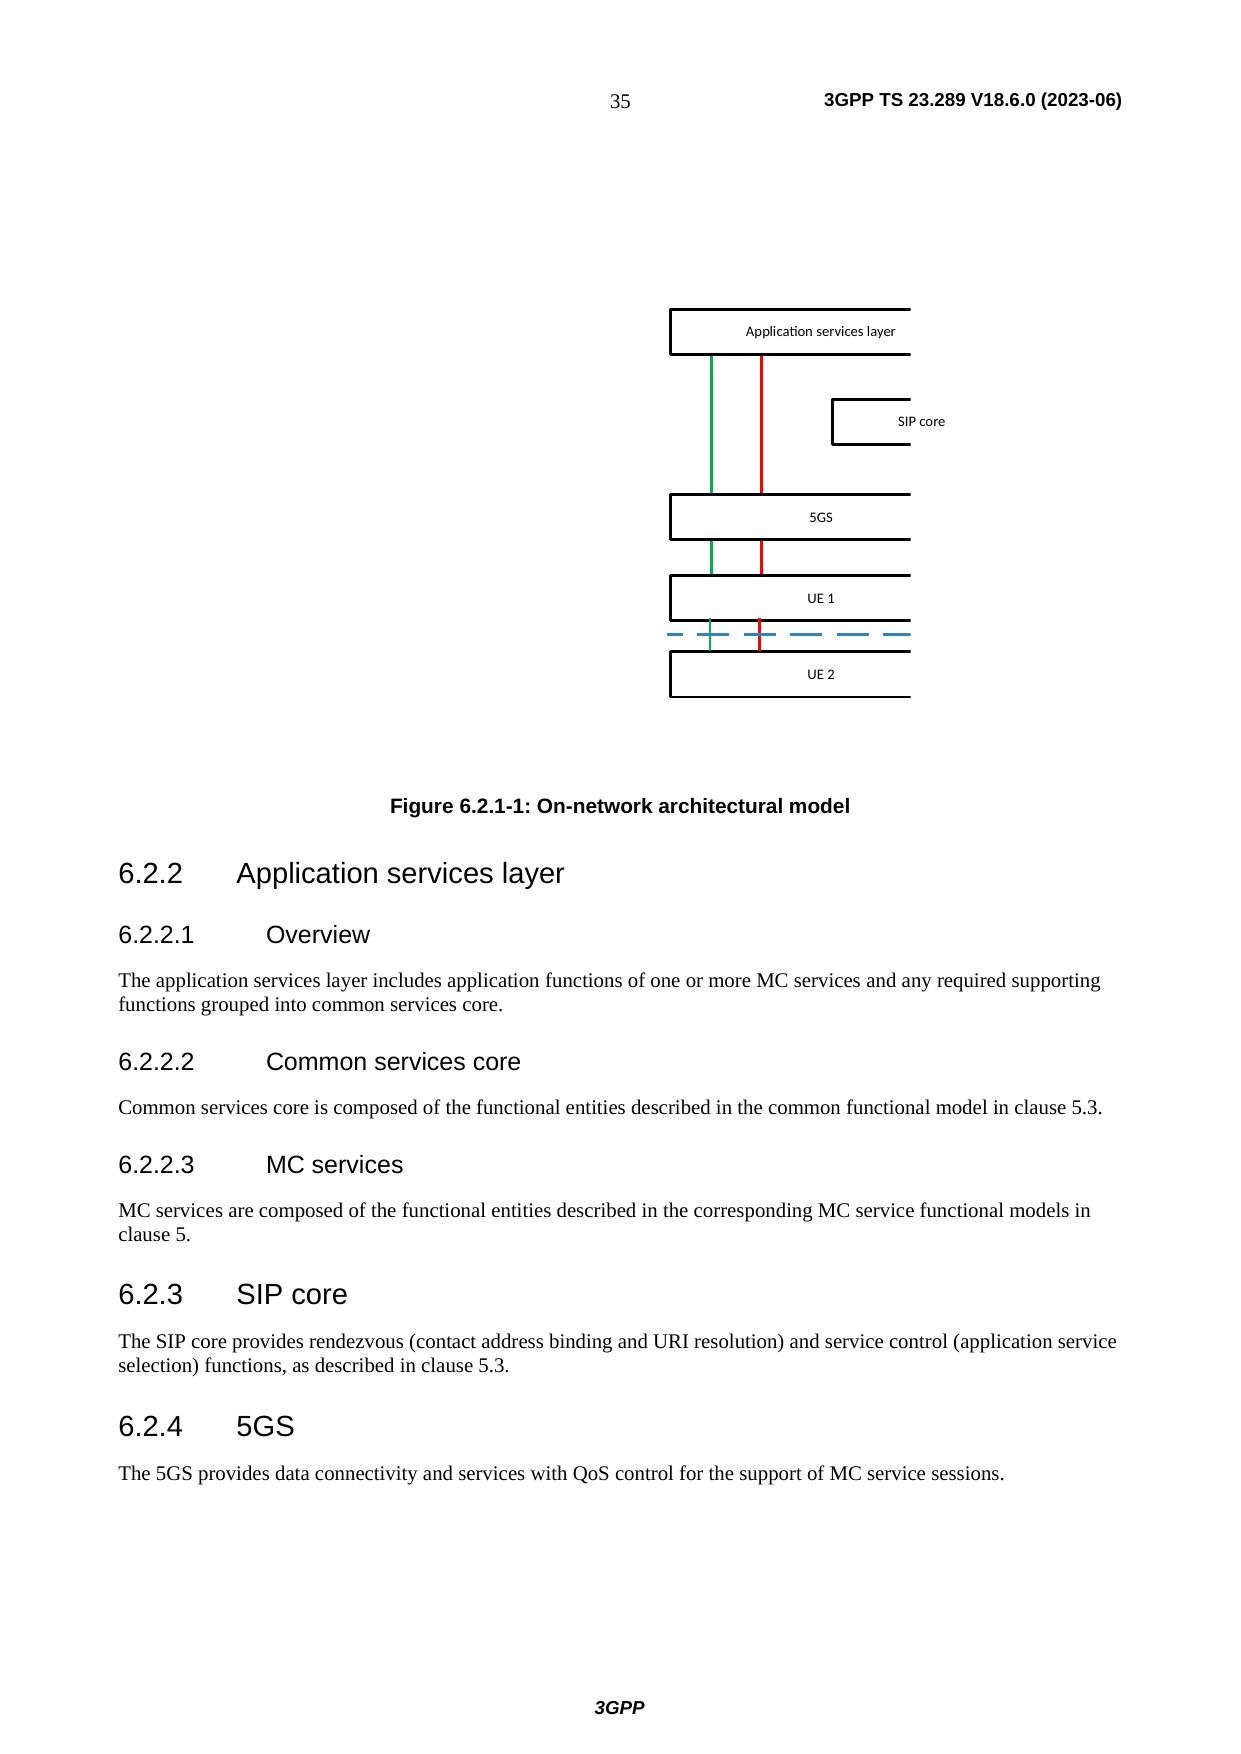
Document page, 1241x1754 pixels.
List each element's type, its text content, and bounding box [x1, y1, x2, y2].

subtitle 6.2.4 5GS [118, 1409, 1122, 1442]
subtitle 6.2.2.2 Common services core [118, 1047, 1122, 1076]
text The SIP core provides rendezvous (contact address binding and URI resolution) and service control (application service selection) functions, as described in clause 5.3. [118, 1329, 1122, 1377]
text Figure 6.2.1-1: On-network architectural model [118, 794, 1122, 818]
text Common services core is composed of the functional entities described in the common functional model in clause 5.3. [118, 1095, 1122, 1119]
text The 5GS provides data connectivity and services with QoS control for the support of MC service sessions. [118, 1461, 1122, 1485]
subtitle 6.2.2.3 MC services [118, 1150, 1122, 1179]
subtitle 6.2.3 SIP core [118, 1277, 1122, 1311]
subtitle 6.2.2 Application services layer [118, 856, 1122, 889]
subtitle 6.2.2.1 Overview [118, 921, 1122, 949]
text The application services layer includes application functions of one or more MC services and any required supporting functions grouped into common services core. [118, 968, 1122, 1016]
text MC services are composed of the functional entities described in the corresponding MC service functional models in clause 5. [118, 1198, 1122, 1246]
